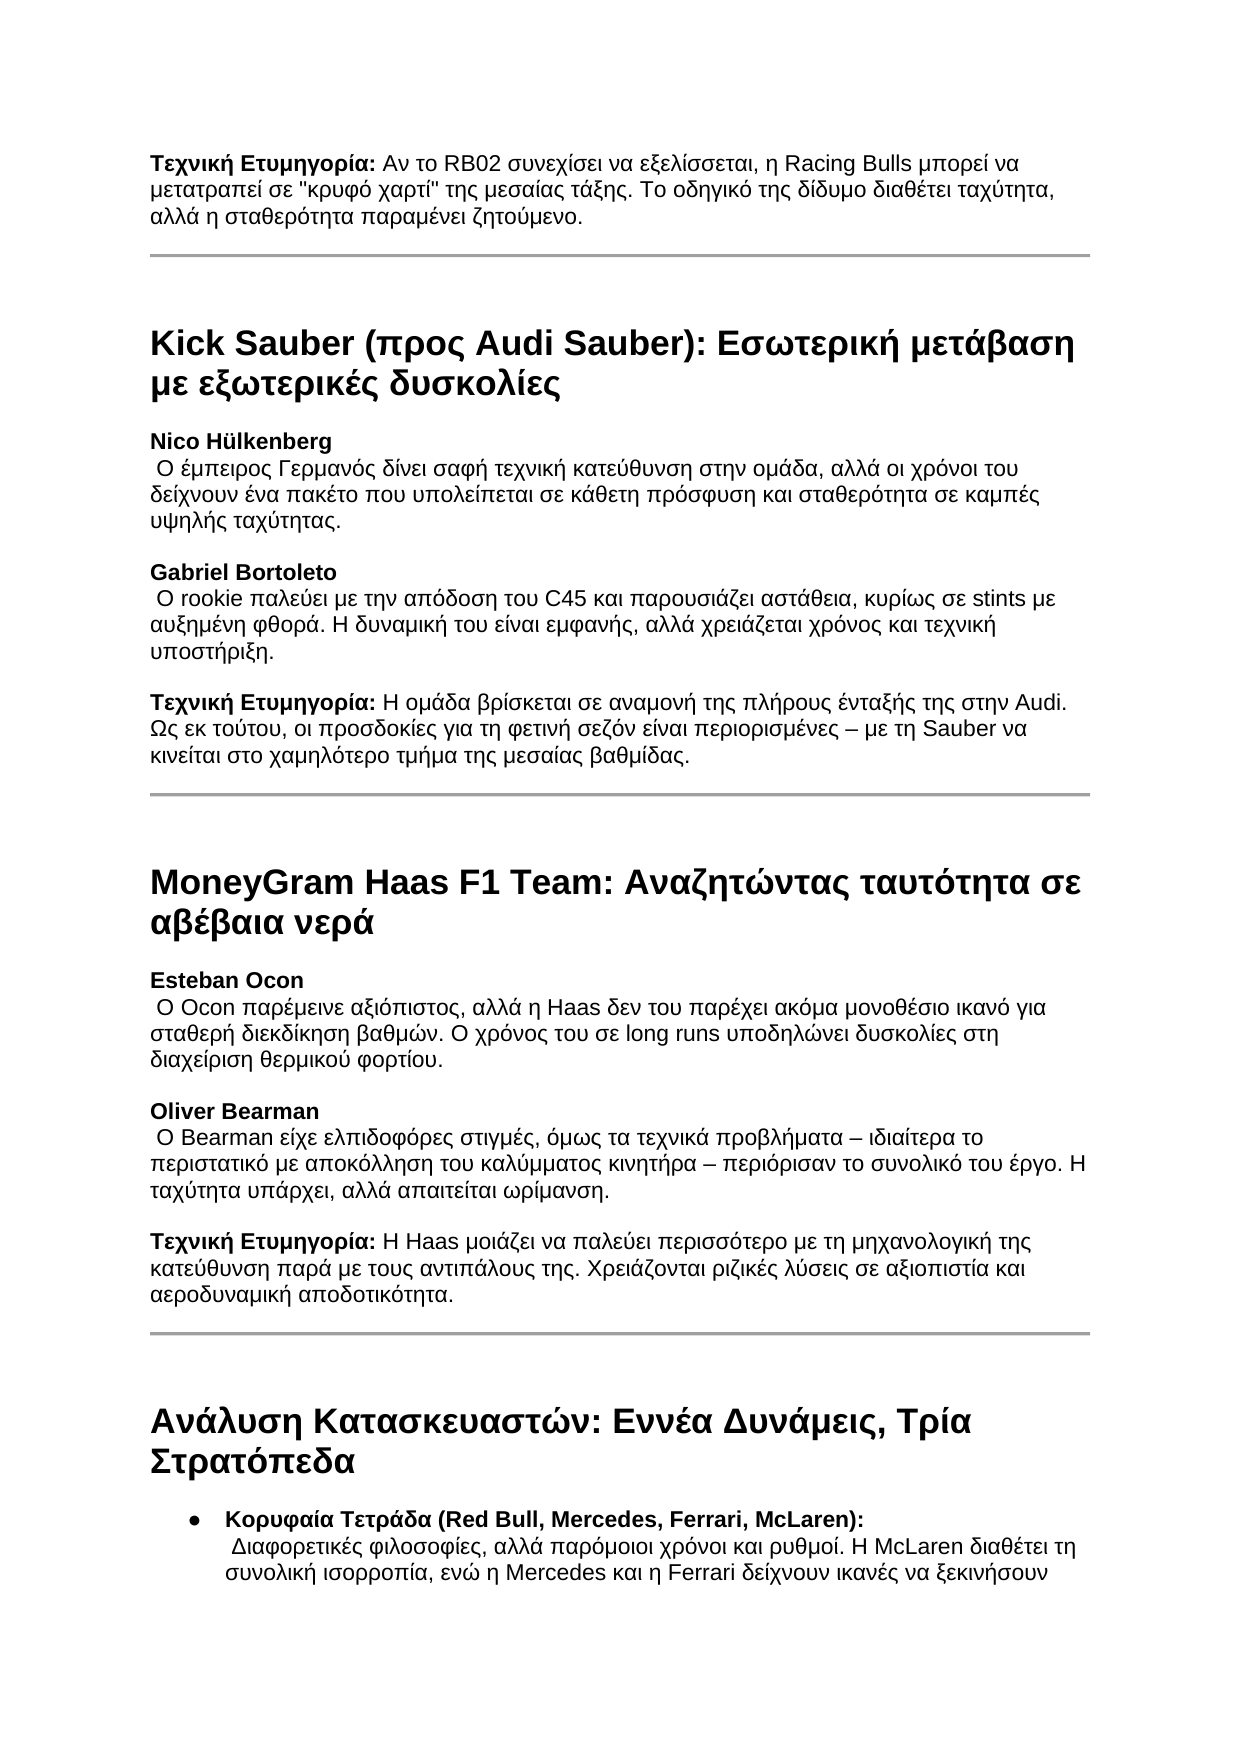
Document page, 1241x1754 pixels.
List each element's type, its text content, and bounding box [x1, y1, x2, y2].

text Τεχνική Ετυμηγορία: Αν το RB02 συνεχίσει να εξελίσσεται, η Racing Bulls μπορεί να μετατραπεί σε "κρυφό χαρτί" της μεσαίας τάξης. Το οδηγικό της δίδυμο διαθέτει ταχύτητα, αλλά η σταθερότητα παραμένει ζητούμενο. [150, 150, 1090, 229]
text Τεχνική Ετυμηγορία: Η Haas μοιάζει να παλεύει περισσότερο με τη μηχανολογική της κατεύθυνση παρά με τους αντιπάλους της. Χρειάζονται ριζικές λύσεις σε αξιοπιστία και αεροδυναμική αποδοτικότητα. [150, 1228, 1090, 1307]
subtitle Kick Sauber (προς Audi Sauber): Εσωτερική μετάβαση με εξωτερικές δυσκολίες [150, 322, 1090, 403]
text Τεχνική Ετυμηγορία: Η ομάδα βρίσκεται σε αναμονή της πλήρους ένταξής της στην Audi. Ως εκ τούτου, οι προσδοκίες για τη φετινή σεζόν είναι περιορισμένες – με τη Sauber να κινείται στο χαμηλότερο τμήμα της μεσαίας βαθμίδας. [150, 689, 1090, 768]
text Nico Hülkenberg Ο έμπειρος Γερμανός δίνει σαφή τεχνική κατεύθυνση στην ομάδα, αλλά οι χρόνοι του δείχνουν ένα πακέτο που υπολείπεται σε κάθετη πρόσφυση και σταθερότητα σε καμπές υψηλής ταχύτητας. [150, 428, 1090, 534]
subtitle MoneyGram Haas F1 Team: Αναζητώντας ταυτότητα σε αβέβαια νερά [150, 861, 1090, 942]
text Gabriel Bortoleto Ο rookie παλεύει με την απόδοση του C45 και παρουσιάζει αστάθεια, κυρίως σε stints με αυξημένη φθορά. Η δυναμική του είναι εμφανής, αλλά χρειάζεται χρόνος και τεχνική υποστήριξη. [150, 559, 1090, 664]
subtitle Ανάλυση Κατασκευαστών: Εννέα Δυνάμεις, Τρία Στρατόπεδα [150, 1400, 1090, 1481]
text Oliver Bearman Ο Bearman είχε ελπιδοφόρες στιγμές, όμως τα τεχνικά προβλήματα – ιδιαίτερα το περιστατικό με αποκόλληση του καλύμματος κινητήρα – περιόρισαν το συνολικό του έργο. Η ταχύτητα υπάρχει, αλλά απαιτείται ωρίμανση. [150, 1098, 1090, 1203]
text Esteban Ocon Ο Ocon παρέμεινε αξιόπιστος, αλλά η Haas δεν του παρέχει ακόμα μονοθέσιο ικανό για σταθερή διεκδίκηση βαθμών. Ο χρόνος του σε long runs υποδηλώνει δυσκολίες στη διαχείριση θερμικού φορτίου. [150, 967, 1090, 1073]
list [187, 1506, 1090, 1585]
